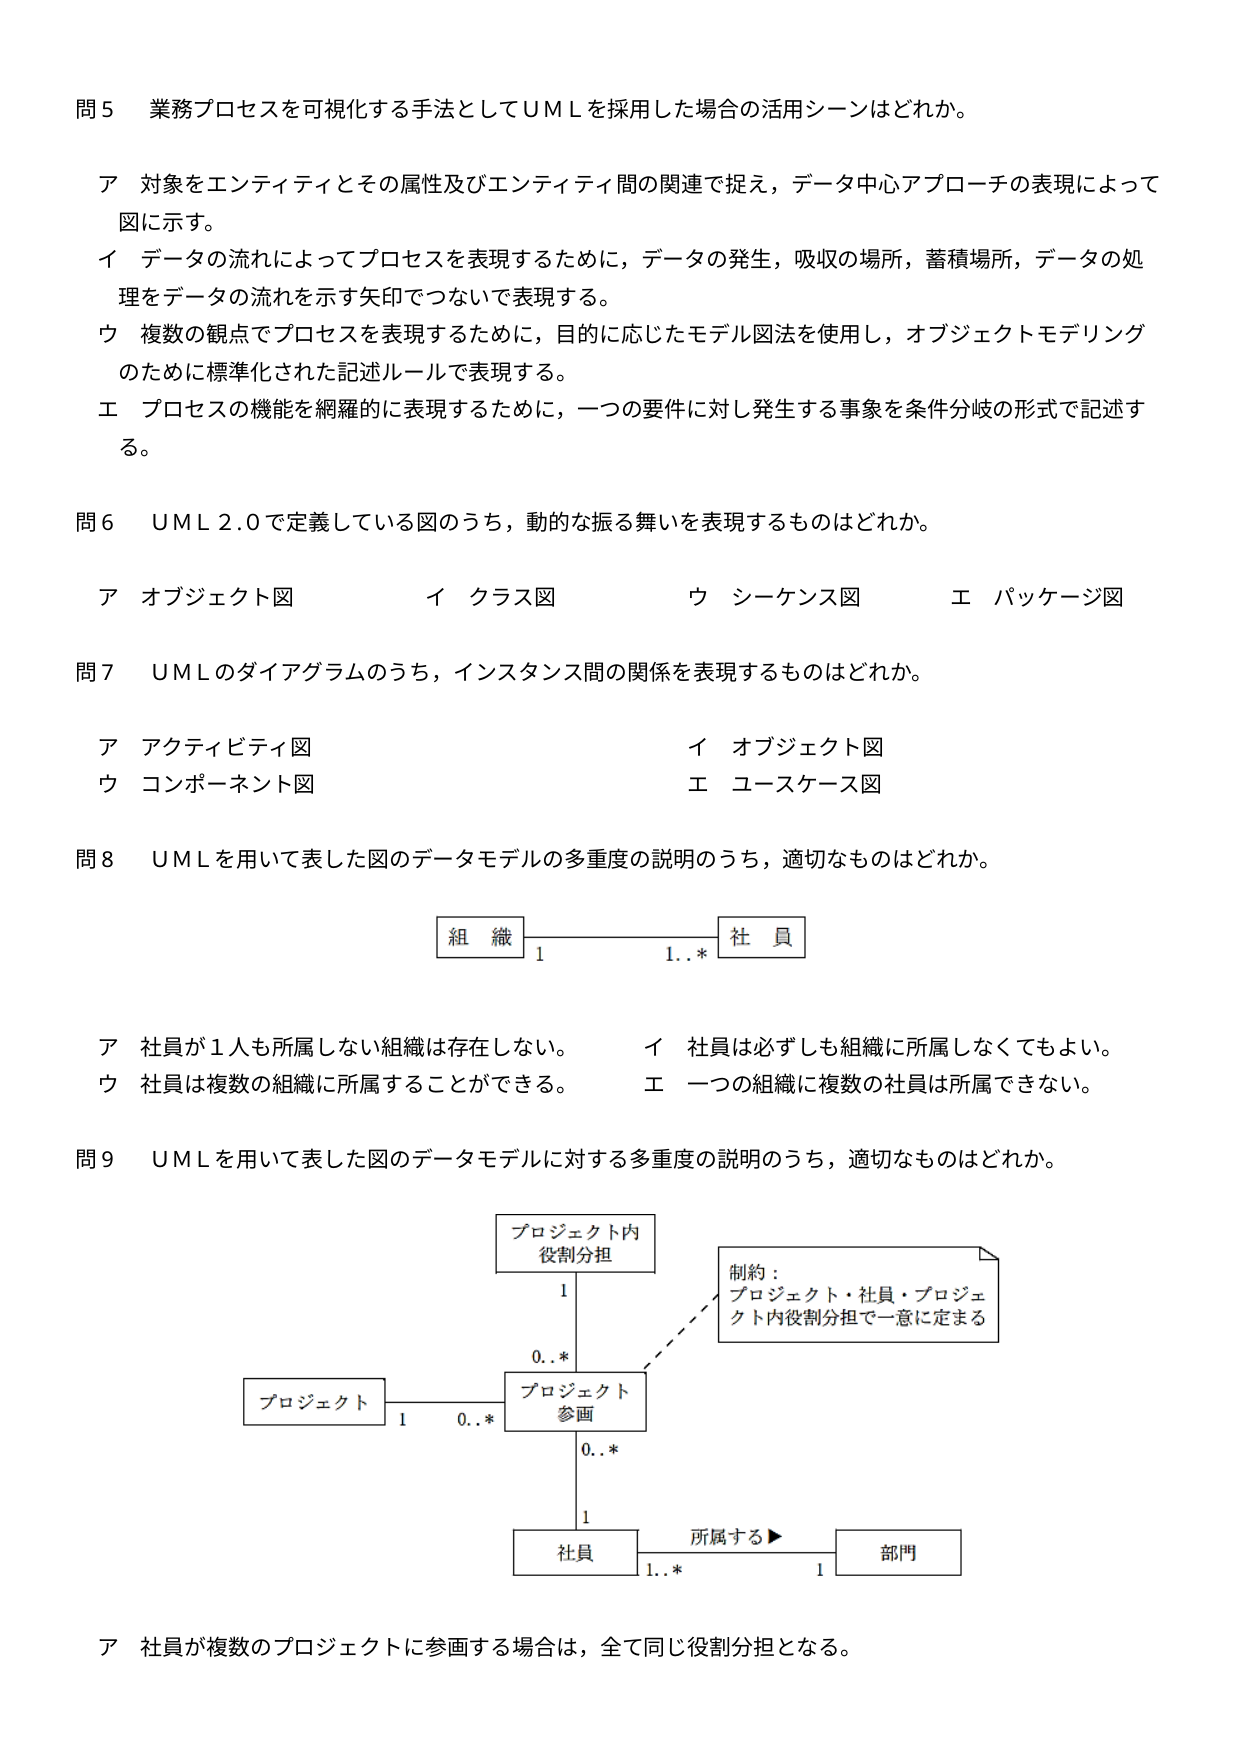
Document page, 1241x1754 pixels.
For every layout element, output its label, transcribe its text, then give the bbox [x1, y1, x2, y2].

text ウ 社員は複数の組織に所属することができる。 エ 一つの組織に複数の社員は所属できない。 [75, 1064, 1165, 1102]
text ア 社員が複数のプロジェクトに参画する場合は，全て同じ役割分担となる。 [75, 1627, 1165, 1664]
text 問7 ＵＭＬのダイアグラムのうち，インスタンス間の関係を表現するものはどれか。 [75, 652, 1165, 689]
text ア 対象をエンティティとその属性及びエンティティ間の関連で捉え，データ中心アプローチの表現によって図に示す。 [75, 164, 1165, 239]
text ウ コンポーネント図 エ ユースケース図 [75, 764, 1165, 802]
text 問6 ＵＭＬ２.０で定義している図のうち，動的な振る舞いを表現するものはどれか。 [75, 502, 1165, 539]
text エ プロセスの機能を網羅的に表現するために，一つの要件に対し発生する事象を条件分岐の形式で記述する。 [75, 389, 1165, 464]
text ア 社員が１人も所属しない組織は存在しない。 イ 社員は必ずしも組織に所属しなくてもよい。 [75, 1027, 1165, 1064]
picture [434, 914, 807, 966]
text 問9 ＵＭＬを用いて表した図のデータモデルに対する多重度の説明のうち，適切なものはどれか。 [75, 1139, 1165, 1177]
text ウ 複数の観点でプロセスを表現するために，目的に応じたモデル図法を使用し，オブジェクトモデリングのために標準化された記述ルールで表現する。 [75, 314, 1165, 389]
text イ データの流れによってプロセスを表現するために，データの発生，吸収の場所，蓄積場所，データの処理をデータの流れを示す矢印でつないで表現する。 [75, 239, 1165, 314]
text ア アクティビティ図 イ オブジェクト図 [75, 727, 1165, 764]
picture [237, 1214, 1003, 1581]
text 問5 業務プロセスを可視化する手法としてＵＭＬを採用した場合の活用シーンはどれか。 [75, 89, 1165, 127]
text ア オブジェクト図 イ クラス図 ウ シーケンス図 エ パッケージ図 [75, 577, 1165, 614]
text 問8 ＵＭＬを用いて表した図のデータモデルの多重度の説明のうち，適切なものはどれか。 [75, 839, 1165, 877]
